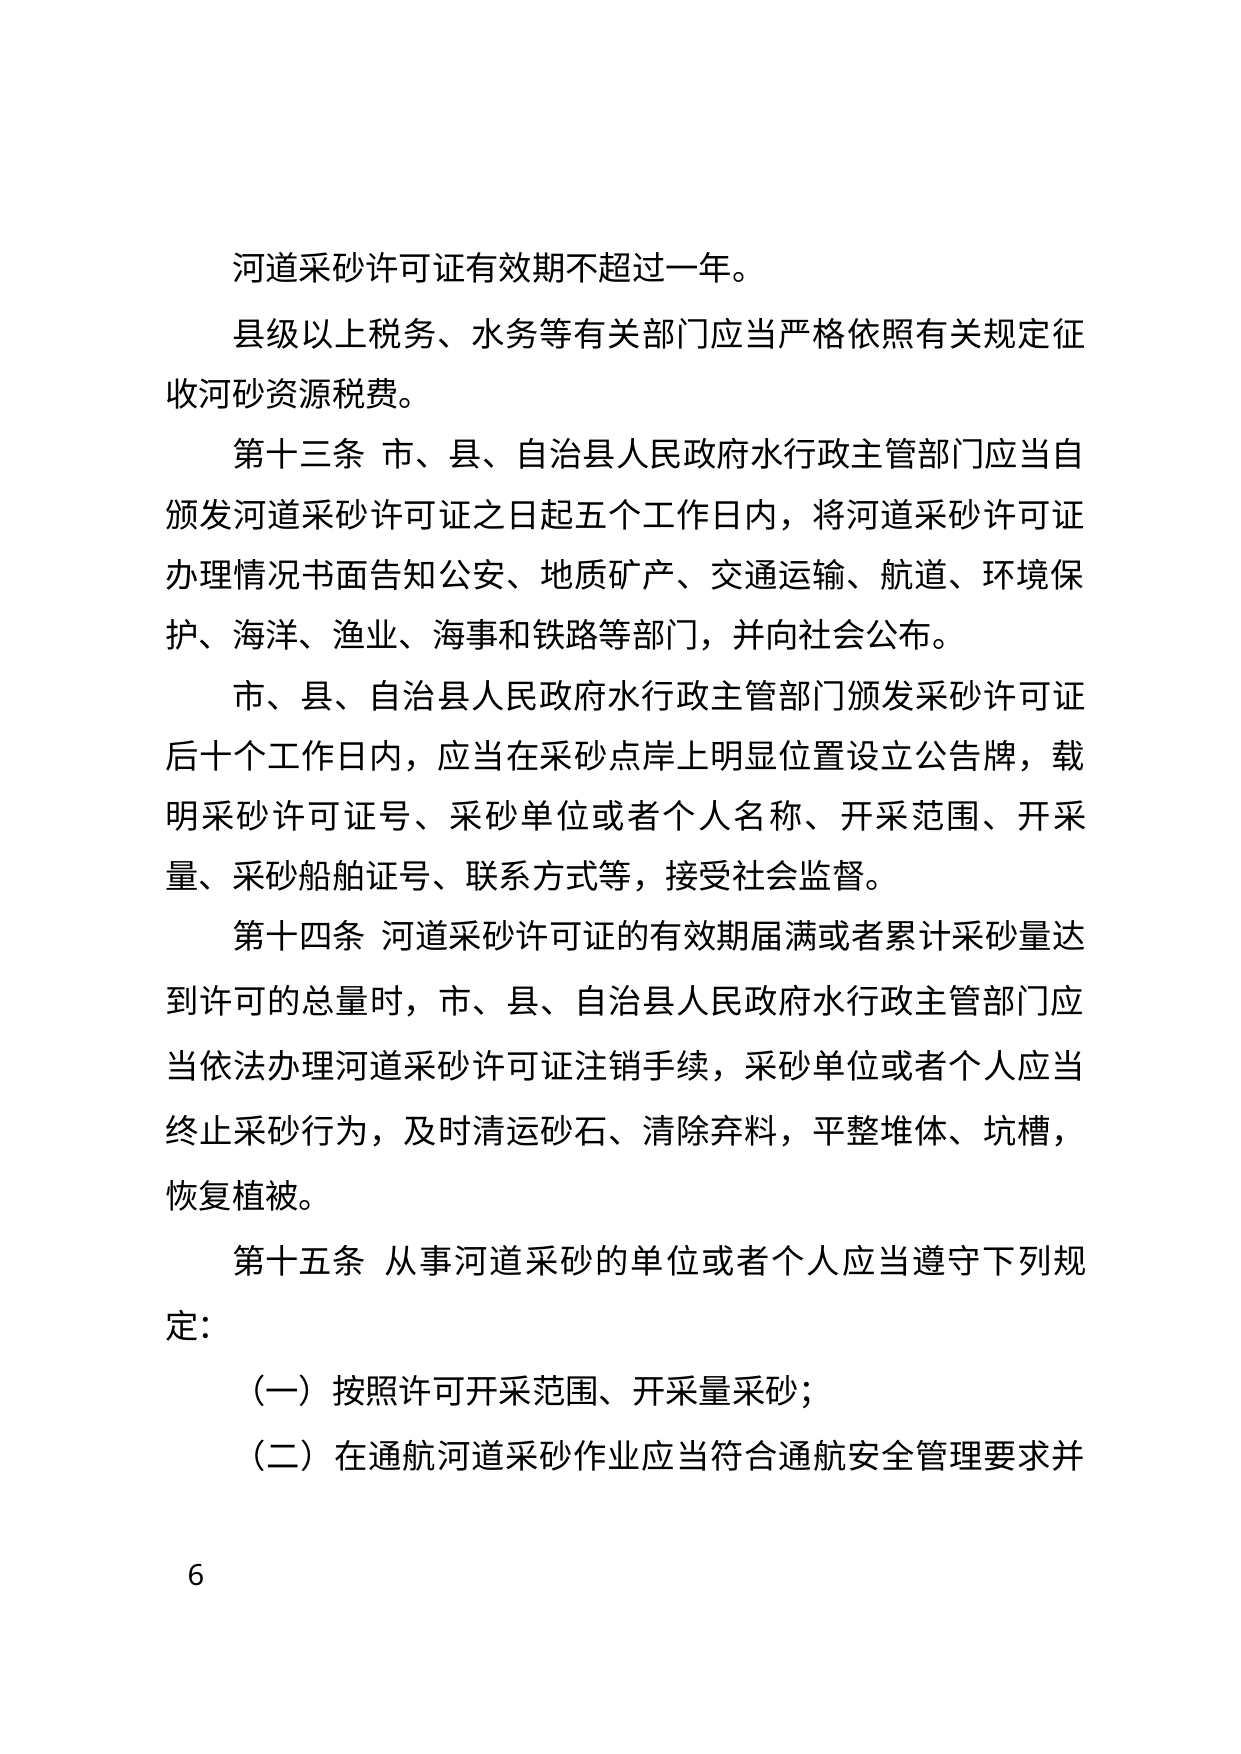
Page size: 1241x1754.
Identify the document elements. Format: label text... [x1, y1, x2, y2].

text 河道采砂许可证有效期不超过一年。 [165, 233, 1087, 298]
text 第十五条 从事河道采砂的单位或者个人应当遵守下列规定： [165, 1226, 1087, 1356]
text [165, 1421, 1087, 1486]
text （一）按照许可开采范围、开采量采砂； [165, 1356, 1087, 1421]
text 第十三条 市、县、自治县人民政府水行政主管部门应当自颁发河道采砂许可证之日起五个工作日内，将河道采砂许可证办理情况书面告知公安、地质矿产、交通运输、航道、环境保护、海洋、渔业、海事和铁路等部门，并向社会公布。 [165, 418, 1087, 660]
text 第十四条 河道采砂许可证的有效期届满或者累计采砂量达到许可的总量时，市、县、自治县人民政府水行政主管部门应当依法办理河道采砂许可证注销手续，采砂单位或者个人应当终止采砂行为，及时清运砂石、清除弃料，平整堆体、坑槽，恢复植被。 [165, 901, 1087, 1226]
text 市、县、自治县人民政府水行政主管部门颁发采砂许可证后十个工作日内，应当在采砂点岸上明显位置设立公告牌，载明采砂许可证号、采砂单位或者个人名称、开采范围、开采量、采砂船舶证号、联系方式等，接受社会监督。 [165, 660, 1087, 901]
text 县级以上税务、水务等有关部门应当严格依照有关规定征收河砂资源税费。 [165, 298, 1087, 418]
